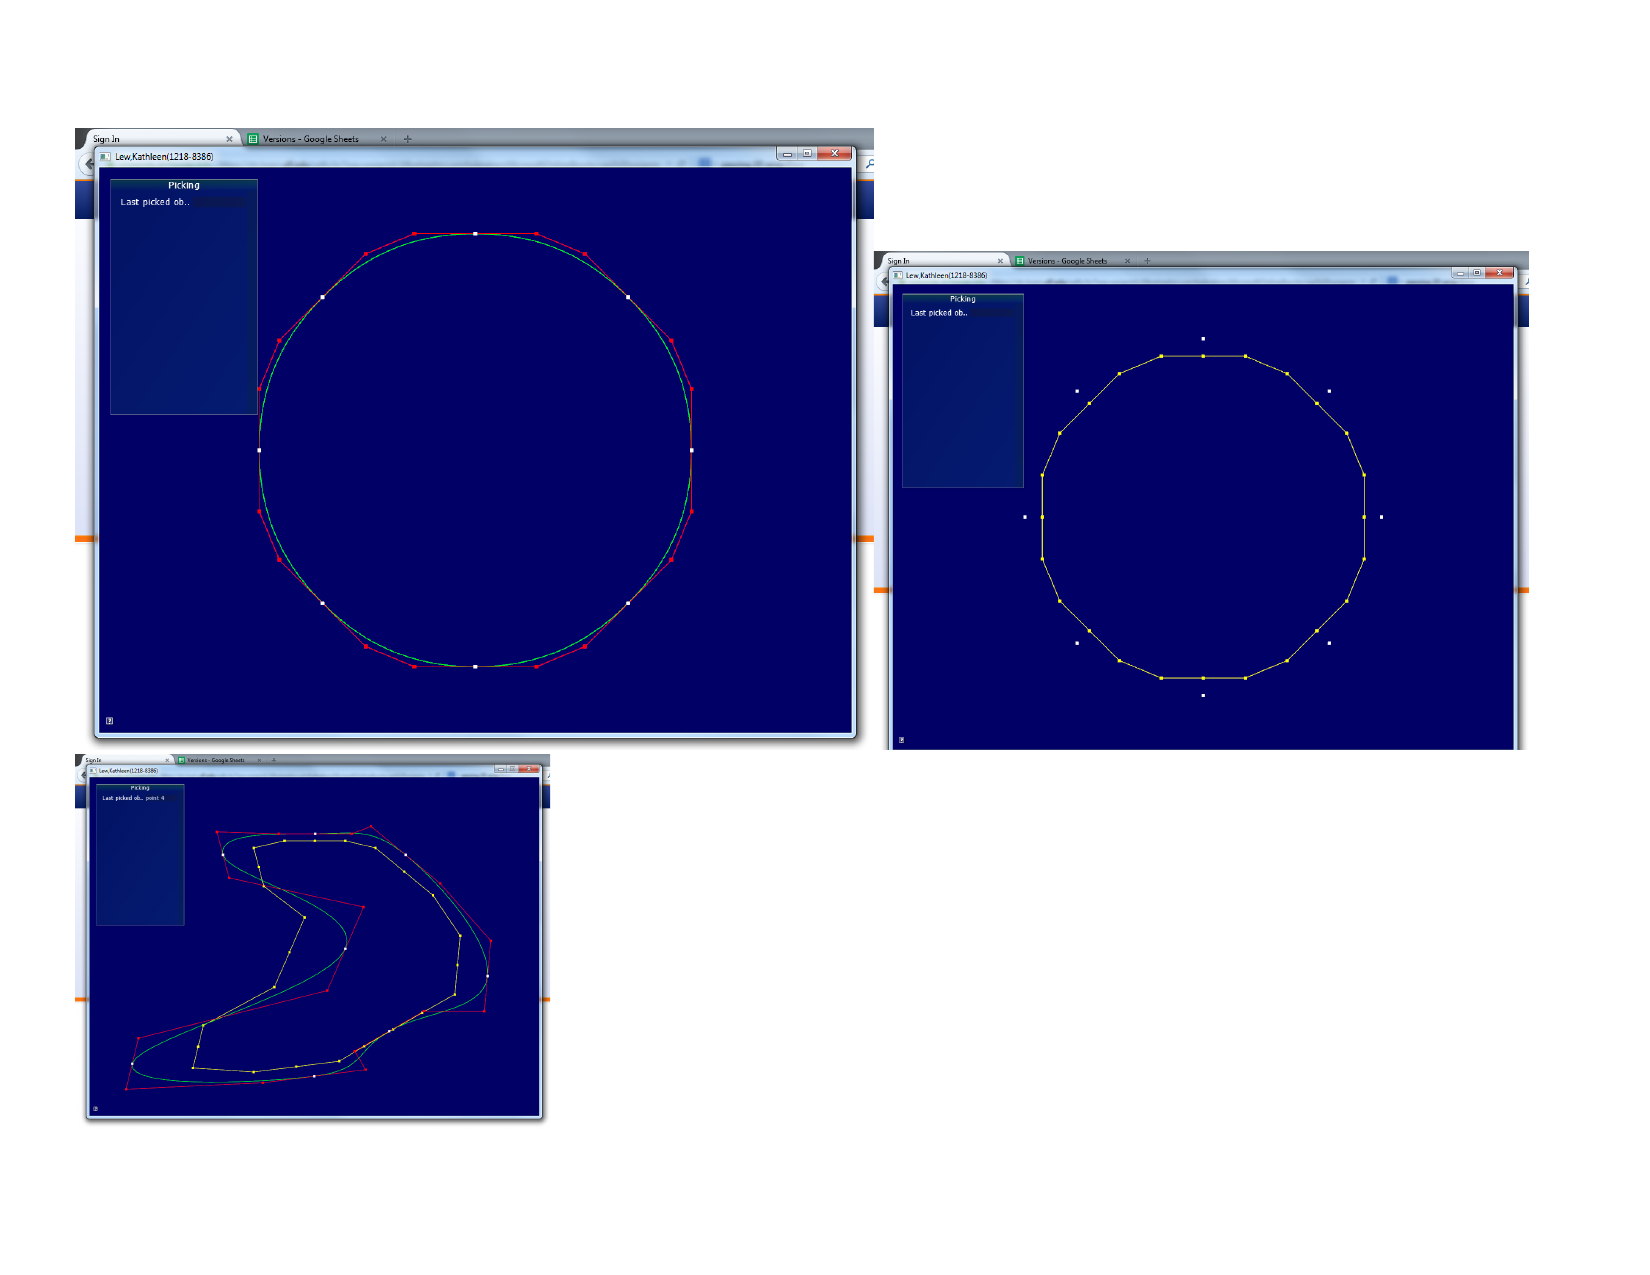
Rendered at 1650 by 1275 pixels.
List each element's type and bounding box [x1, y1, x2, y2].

picture [75, 754, 550, 1131]
picture [75, 128, 1529, 750]
